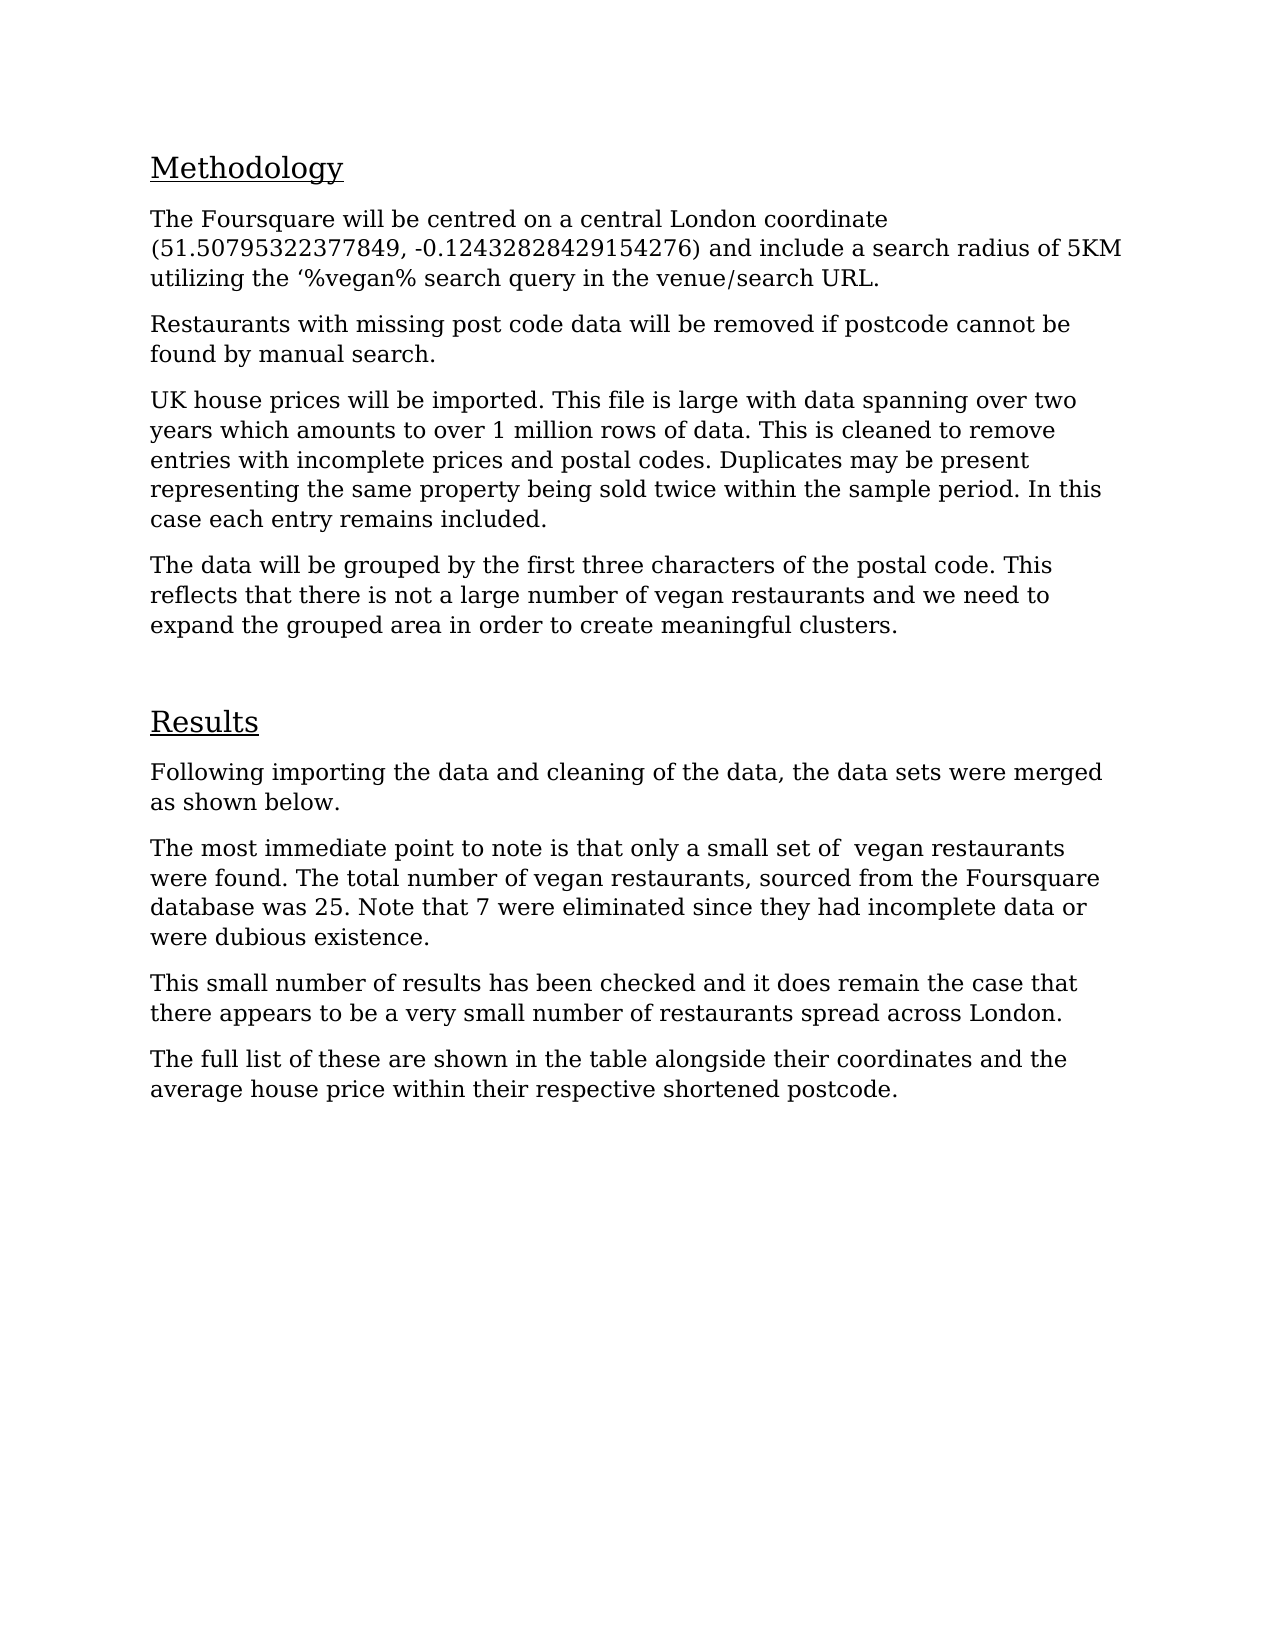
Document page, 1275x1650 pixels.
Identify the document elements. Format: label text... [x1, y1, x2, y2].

text Restaurants with missing post code data will be removed if postcode cannot be found by manual search. [150, 310, 1125, 367]
text Methodology [150, 150, 1125, 185]
text The Foursquare will be centred on a central London coordinate (51.50795322377849, -0.12432828429154276) and include a search radius of 5KM utilizing the ‘%vegan% search query in the venue/search URL. [150, 204, 1125, 291]
text The data will be grouped by the first three characters of the postal code. This reflects that there is not a large number of vegan restaurants and we need to expand the grouped area in order to create meaningful clusters. [150, 551, 1125, 638]
text UK house prices will be imported. This file is large with data spanning over two years which amounts to over 1 million rows of data. This is cleaned to remove entries with incomplete prices and postal codes. Duplicates may be present representing the same property being sold twice within the sample period. In this case each entry remains included. [150, 386, 1125, 532]
text This small number of results has been checked and it does remain the case that there appears to be a very small number of restaurants spread across London. [150, 969, 1125, 1026]
text The most immediate point to note is that only a small set of vegan restaurants were found. The total number of vegan restaurants, sourced from the Foursquare database was 25. Note that 7 were eliminated since they had incomplete data or were dubious existence. [150, 834, 1125, 950]
text Following importing the data and cleaning of the data, the data sets were merged as shown below. [150, 758, 1125, 815]
text Results [150, 703, 1125, 738]
text The full list of these are shown in the table alongside their coordinates and the average house price within their respective shortened postcode. [150, 1045, 1125, 1102]
